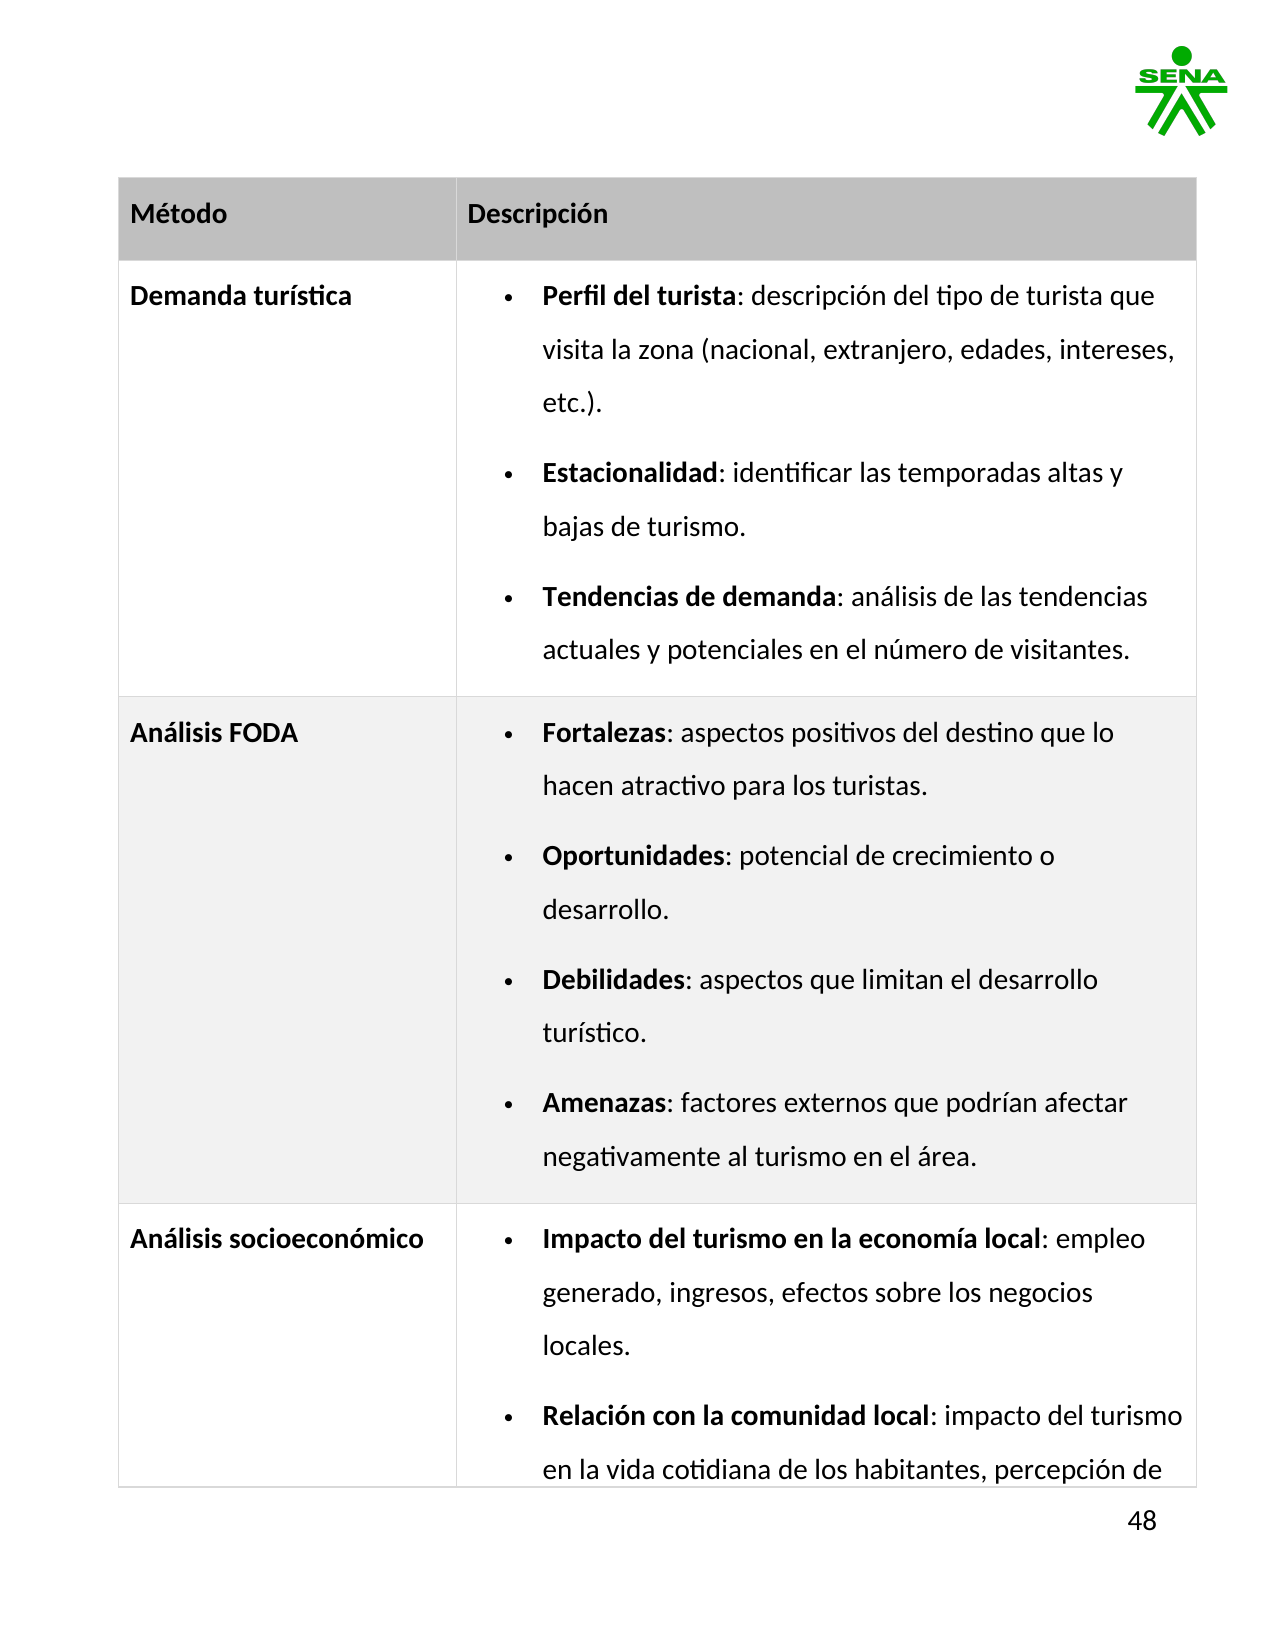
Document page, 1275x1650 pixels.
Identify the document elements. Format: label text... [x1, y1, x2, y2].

table_cell Análisis socioeconómico [119, 1204, 456, 1486]
table_cell Demanda turística [119, 261, 456, 696]
table_cell Análisis FODA [119, 697, 456, 1203]
table_header Método [119, 178, 456, 260]
table_header Descripción [457, 178, 1196, 260]
table_cell Perfil del turista: descripción del tipo de turista que visita la zona (nacional, extranjero, edades, intereses, etc.). Estacionalidad: identificar las temporadas altas y bajas de turismo. Tendencias de demanda: análisis de las tendencias actuales y potenciales en el número de visitantes. [457, 261, 1196, 696]
table_cell Fortalezas: aspectos positivos del destino que lo hacen atractivo para los turistas. Oportunidades: potencial de crecimiento o desarrollo. Debilidades: aspectos que limitan el desarrollo turístico. Amenazas: factores externos que podrían afectar negativamente al turismo en el área. [457, 697, 1196, 1203]
picture [1135, 46, 1228, 136]
